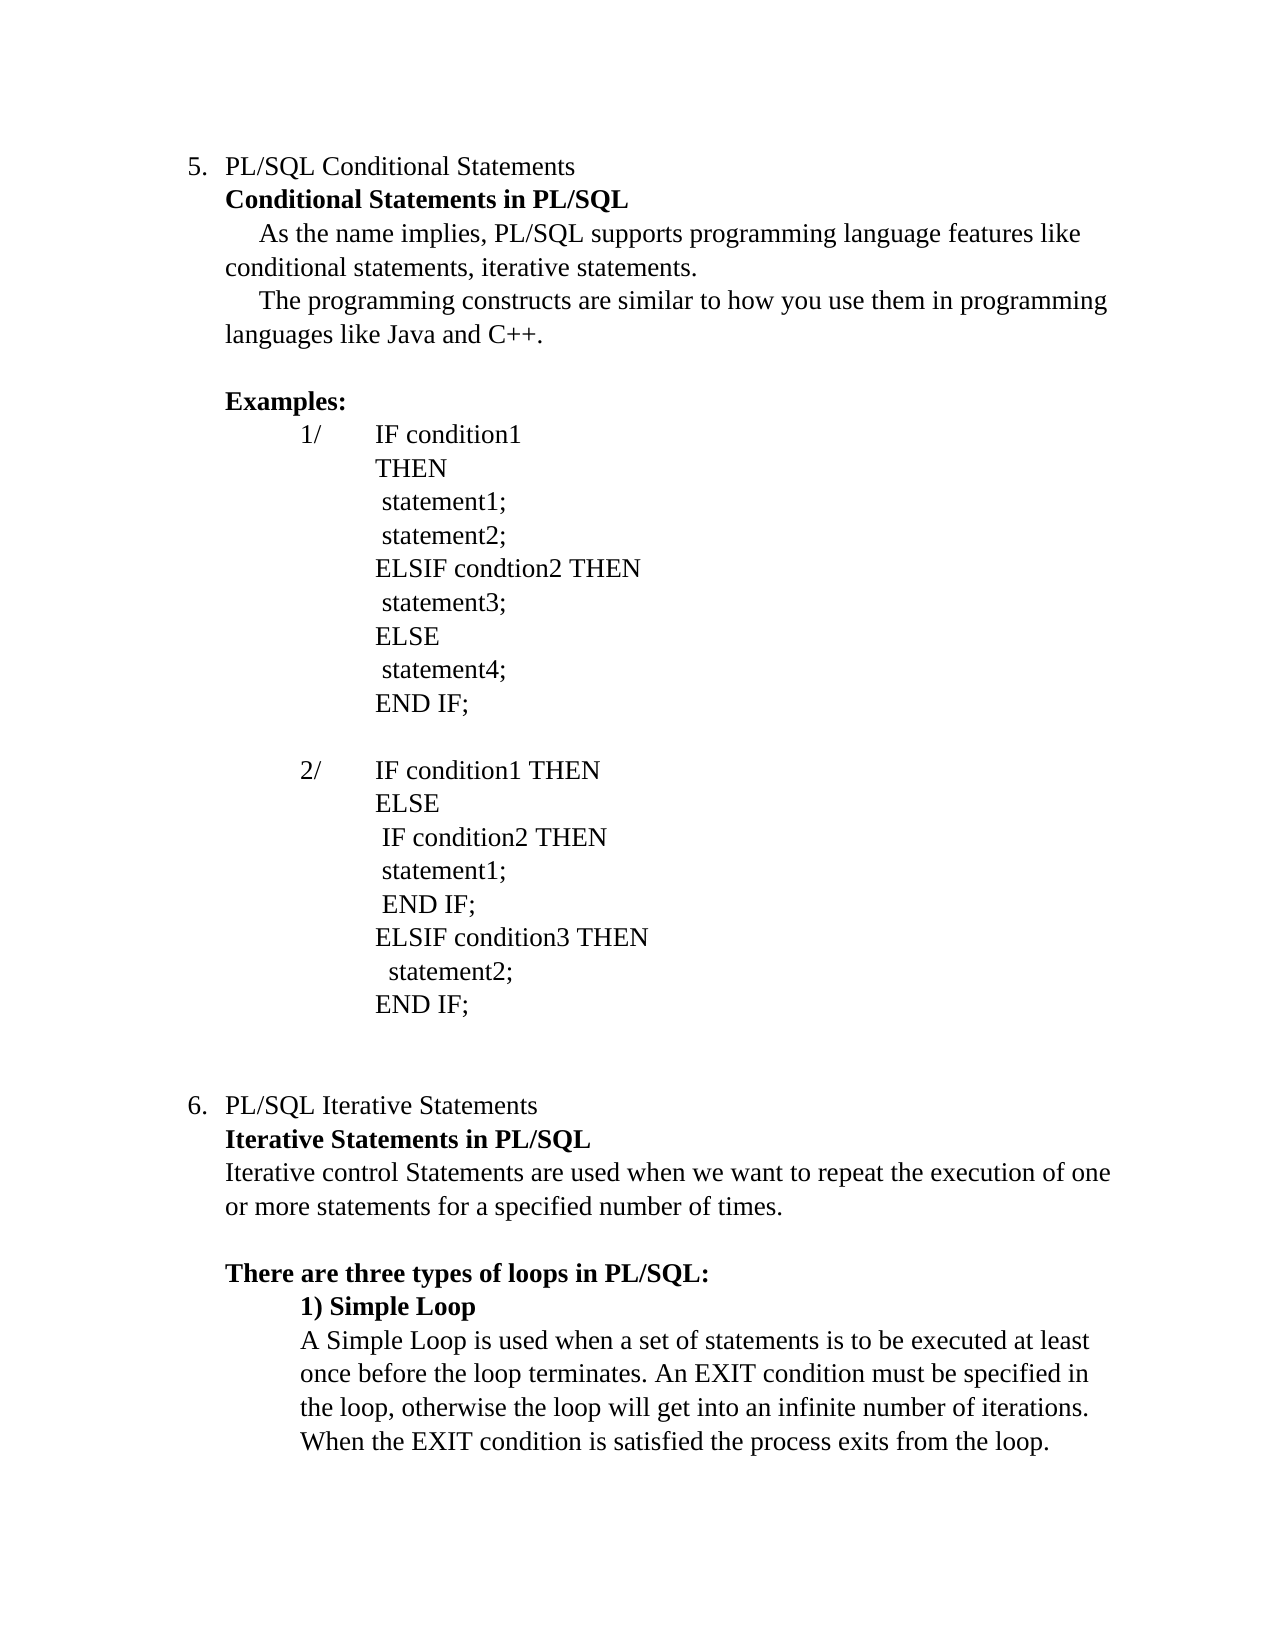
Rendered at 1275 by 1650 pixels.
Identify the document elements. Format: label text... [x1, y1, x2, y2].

text 1) Simple Loop [300, 1290, 1125, 1322]
text There are three types of loops in PL/SQL: [225, 1257, 1125, 1288]
text As the name implies, PL/SQL supports programming language features like conditional statements, iterative statements. [225, 217, 1125, 282]
text statement2; [375, 519, 1125, 550]
text 1/ IF condition1 [300, 418, 1125, 449]
text ELSE [375, 619, 1125, 651]
text A Simple Loop is used when a set of statements is to be executed at least once before the loop terminates. An EXIT condition must be specified in the loop, otherwise the loop will get into an infinite number of iterations. When the EXIT condition is satisfied the process exits from the loop. [300, 1324, 1125, 1456]
text END IF; [375, 988, 1125, 1020]
text Iterative Statements in PL/SQL [225, 1123, 1125, 1154]
text 2/ IF condition1 THEN [300, 754, 1125, 785]
text ELSIF condtion2 THEN [375, 552, 1125, 584]
text statement1; [375, 854, 1125, 886]
text statement1; [375, 485, 1125, 517]
text statement2; [375, 955, 1125, 986]
list PL/SQL Iterative Statements [187, 1089, 1125, 1120]
text statement4; [375, 653, 1125, 684]
text ELSIF condition3 THEN [375, 921, 1125, 953]
text END IF; [375, 687, 1125, 718]
text Iterative control Statements are used when we want to repeat the execution of one or more statements for a specified number of times. [225, 1156, 1125, 1221]
text Conditional Statements in PL/SQL [225, 183, 1125, 215]
text Examples: [225, 385, 1125, 416]
text ELSE [375, 787, 1125, 818]
text The programming constructs are similar to how you use them in programming languages like Java and C++. [225, 284, 1125, 349]
text THEN [375, 452, 1125, 483]
text END IF; [375, 888, 1125, 919]
text IF condition2 THEN [375, 821, 1125, 852]
list PL/SQL Conditional Statements [187, 150, 1125, 181]
text statement3; [375, 586, 1125, 617]
